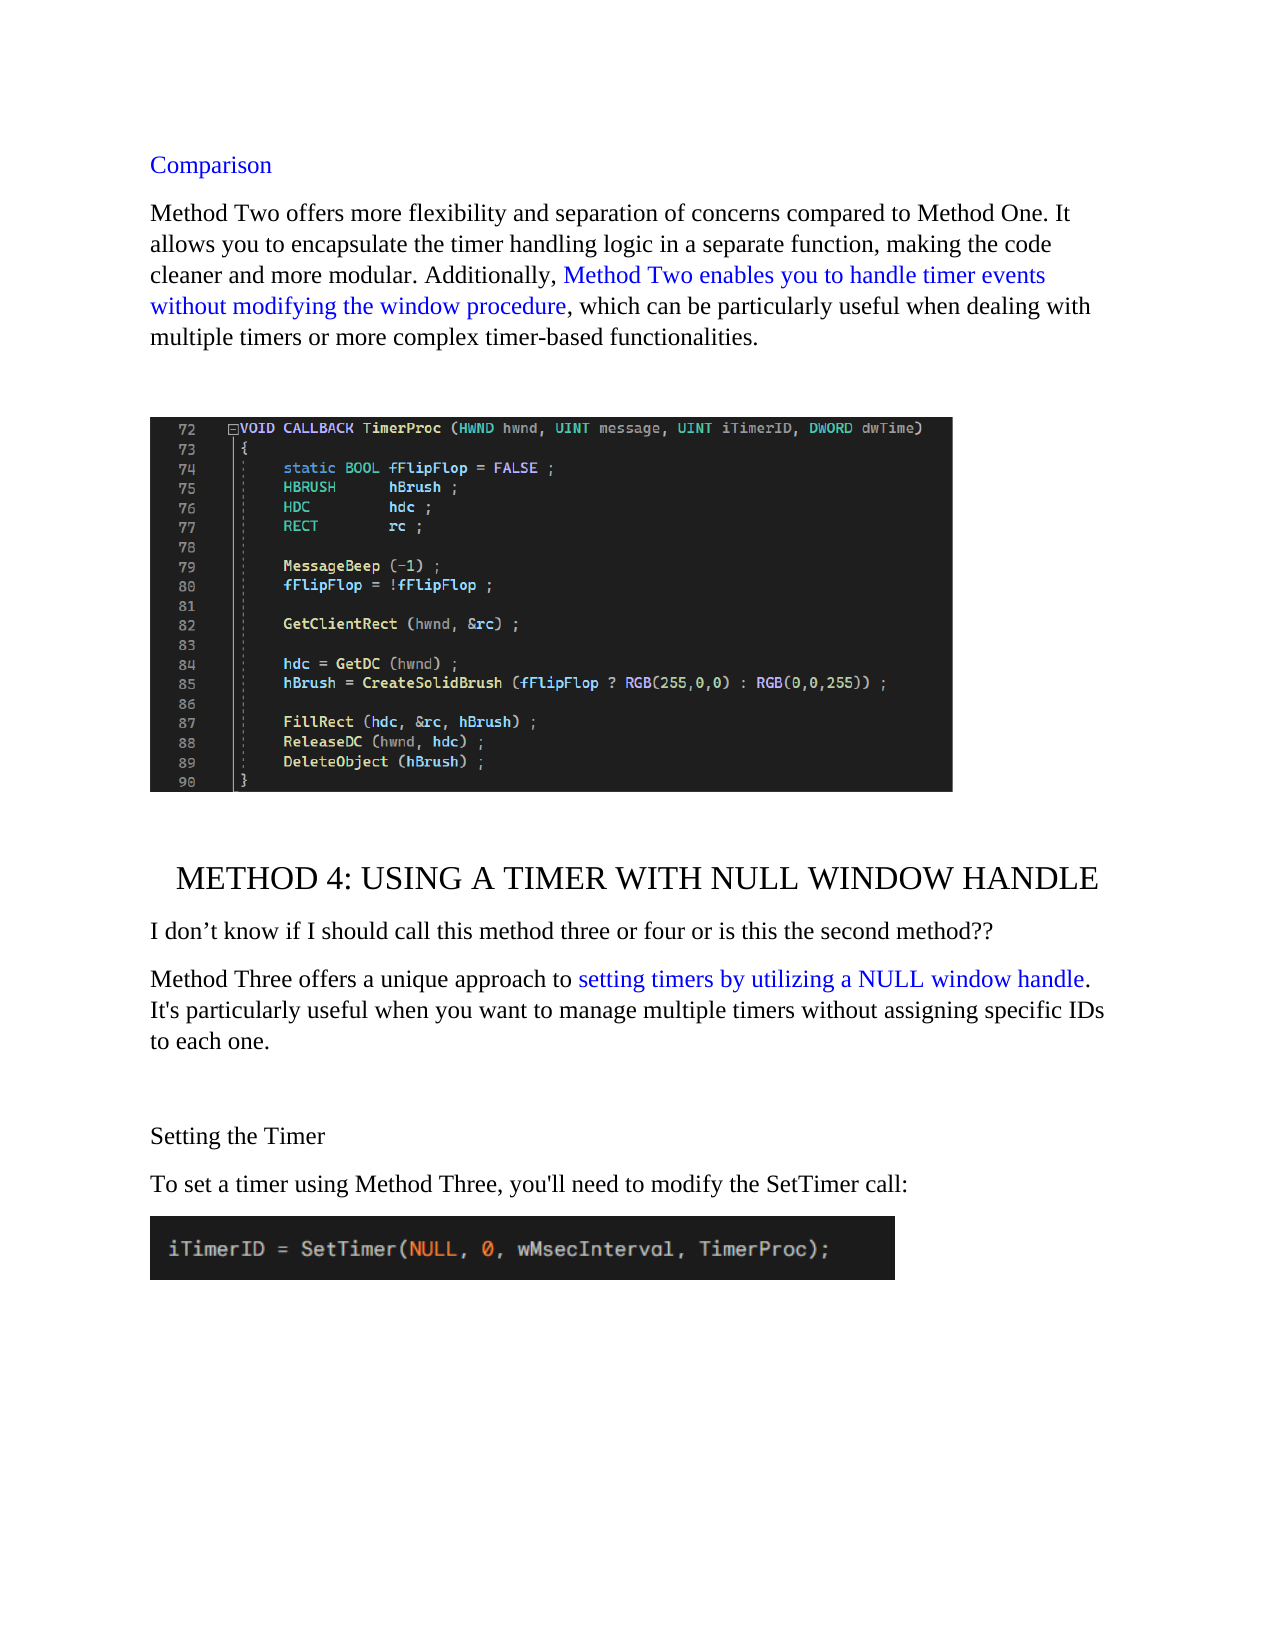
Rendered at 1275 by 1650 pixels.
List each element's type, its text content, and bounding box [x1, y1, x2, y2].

text Setting the Timer [150, 1121, 1125, 1150]
text Method Two offers more flexibility and separation of concerns compared to Method One. It allows you to encapsulate the timer handling logic in a separate function, making the code cleaner and more modular. Additionally, Method Two enables you to handle timer events without modifying the window procedure, which can be particularly useful when dealing with multiple timers or more complex timer-based functionalities. [150, 198, 1125, 351]
picture [150, 417, 953, 792]
text Method Three offers a unique approach to setting timers by utilizing a NULL window handle. It's particularly useful when you want to manage multiple timers without assigning specific IDs to each one. [150, 964, 1125, 1054]
text To set a timer using Method Three, you'll need to modify the SetTimer call: [150, 1169, 1125, 1198]
picture [150, 1216, 895, 1280]
text Comparison [150, 150, 1125, 179]
text I don’t know if I should call this method three or four or is this the second method?? [150, 916, 1125, 945]
text METHOD 4: USING A TIMER WITH NULL WINDOW HANDLE [150, 858, 1125, 896]
